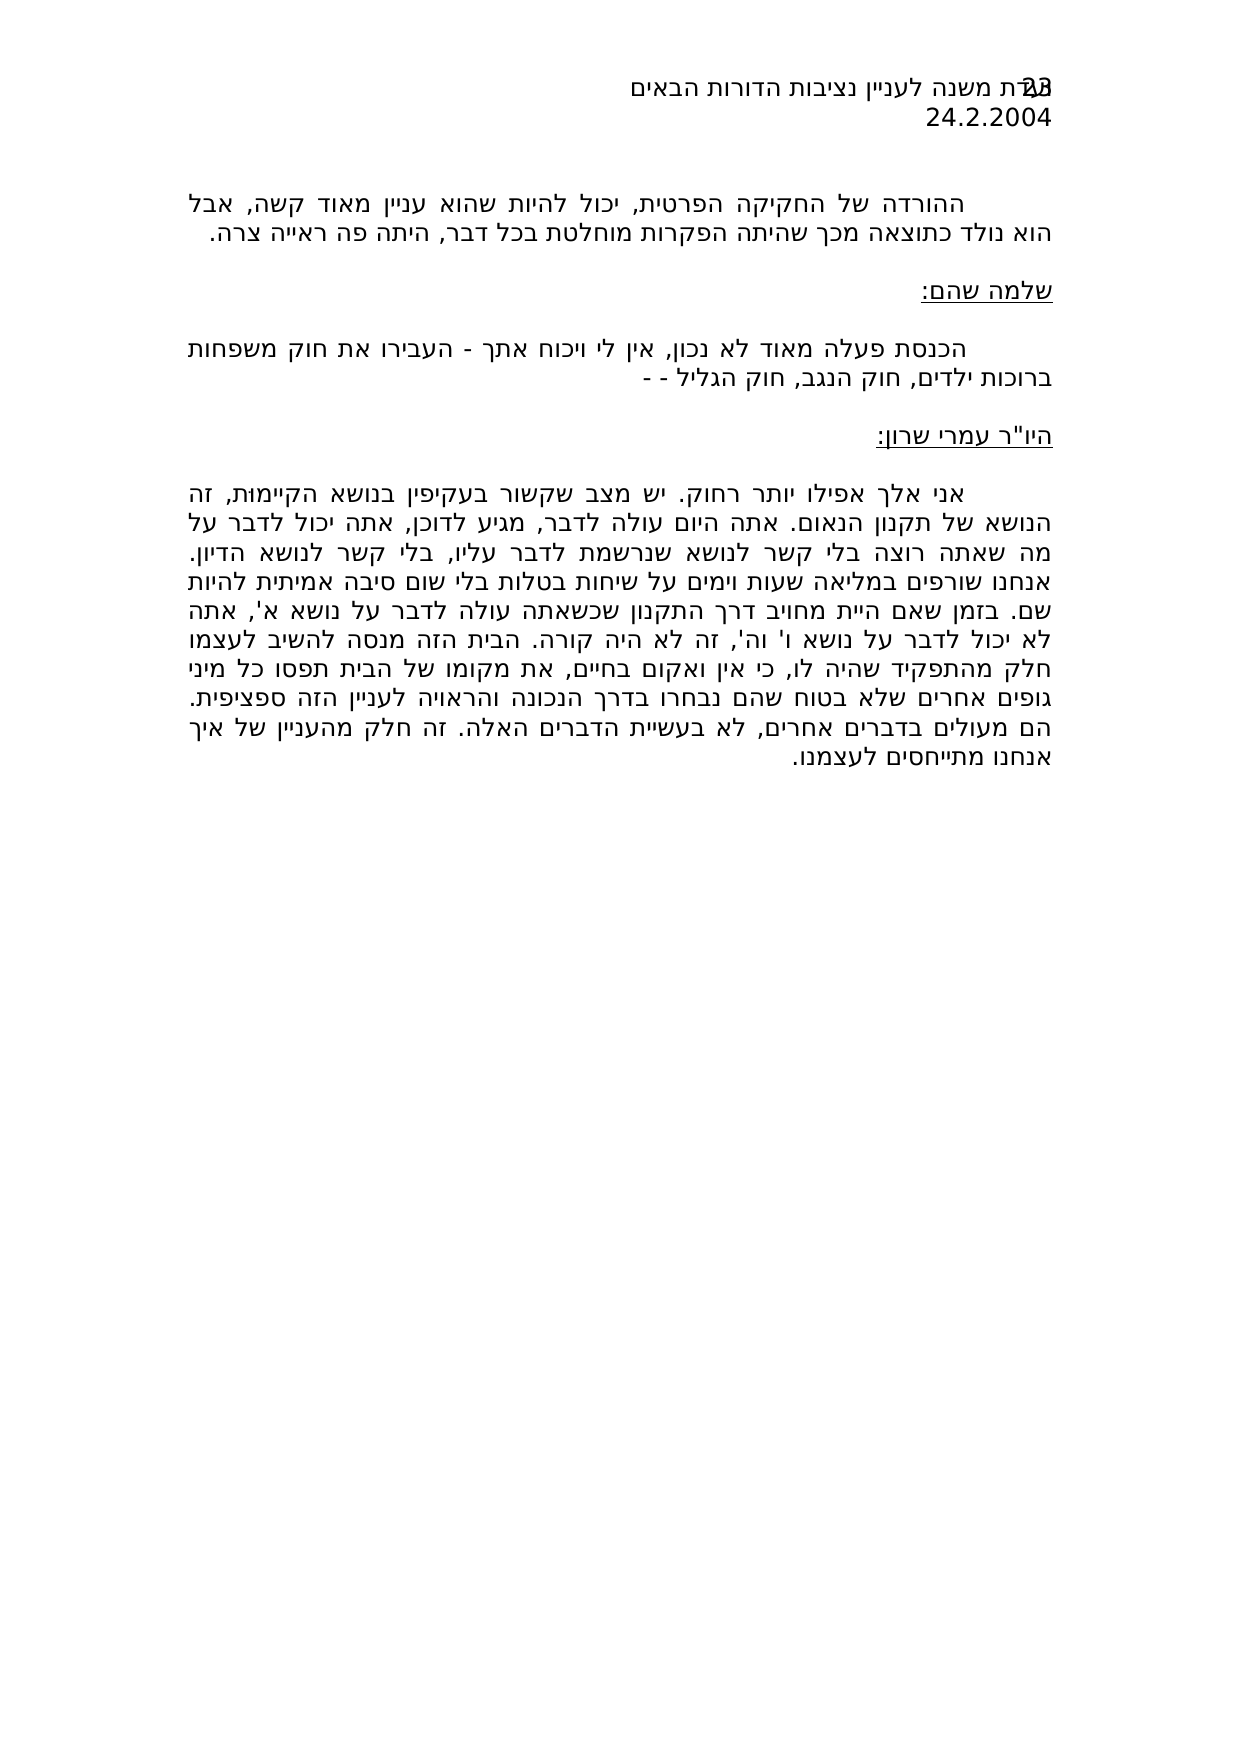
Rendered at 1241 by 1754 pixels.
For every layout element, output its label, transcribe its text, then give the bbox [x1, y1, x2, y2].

text ההורדה של החקיקה הפרטית, יכול להיות שהוא עניין מאוד קשה, אבל הוא נולד כתוצאה מכך שהיתה הפקרות מוחלטת בכל דבר, היתה פה ראייה צרה. [187, 189, 1053, 248]
text אני אלך אפילו יותר רחוק. יש מצב שקשור בעקיפין בנושא הקיימוּת, זה הנושא של תקנון הנאום. אתה היום עולה לדבר, מגיע לדוכן, אתה יכול לדבר על מה שאתה רוצה בלי קשר לנושא שנרשמת לדבר עליו, בלי קשר לנושא הדיון. אנחנו שורפים במליאה שעות וימים על שיחות בטלות בלי שום סיבה אמיתית להיות שם. בזמן שאם היית מחויב דרך התקנון שכשאתה עולה לדבר על נושא א', אתה לא יכול לדבר על נושא ו' וה', זה לא היה קורה. הבית הזה מנסה להשיב לעצמו חלק מהתפקיד שהיה לו, כי אין ואקום בחיים, את מקומו של הבית תפסו כל מיני גופים אחרים שלא בטוח שהם נבחרו בדרך הנכונה והראויה לעניין הזה ספציפית. הם מעולים בדברים אחרים, לא בעשיית הדברים האלה. זה חלק מהעניין של איך אנחנו מתייחסים לעצמנו. [187, 479, 1053, 771]
text הכנסת פעלה מאוד לא נכון, אין לי ויכוח אתך - העבירו את חוק משפחות ברוכות ילדים, חוק הנגב, חוק הגליל - - [187, 334, 1053, 393]
text שלמה שהם: [187, 276, 1053, 306]
text היו"ר עמרי שרון: [187, 421, 1053, 451]
